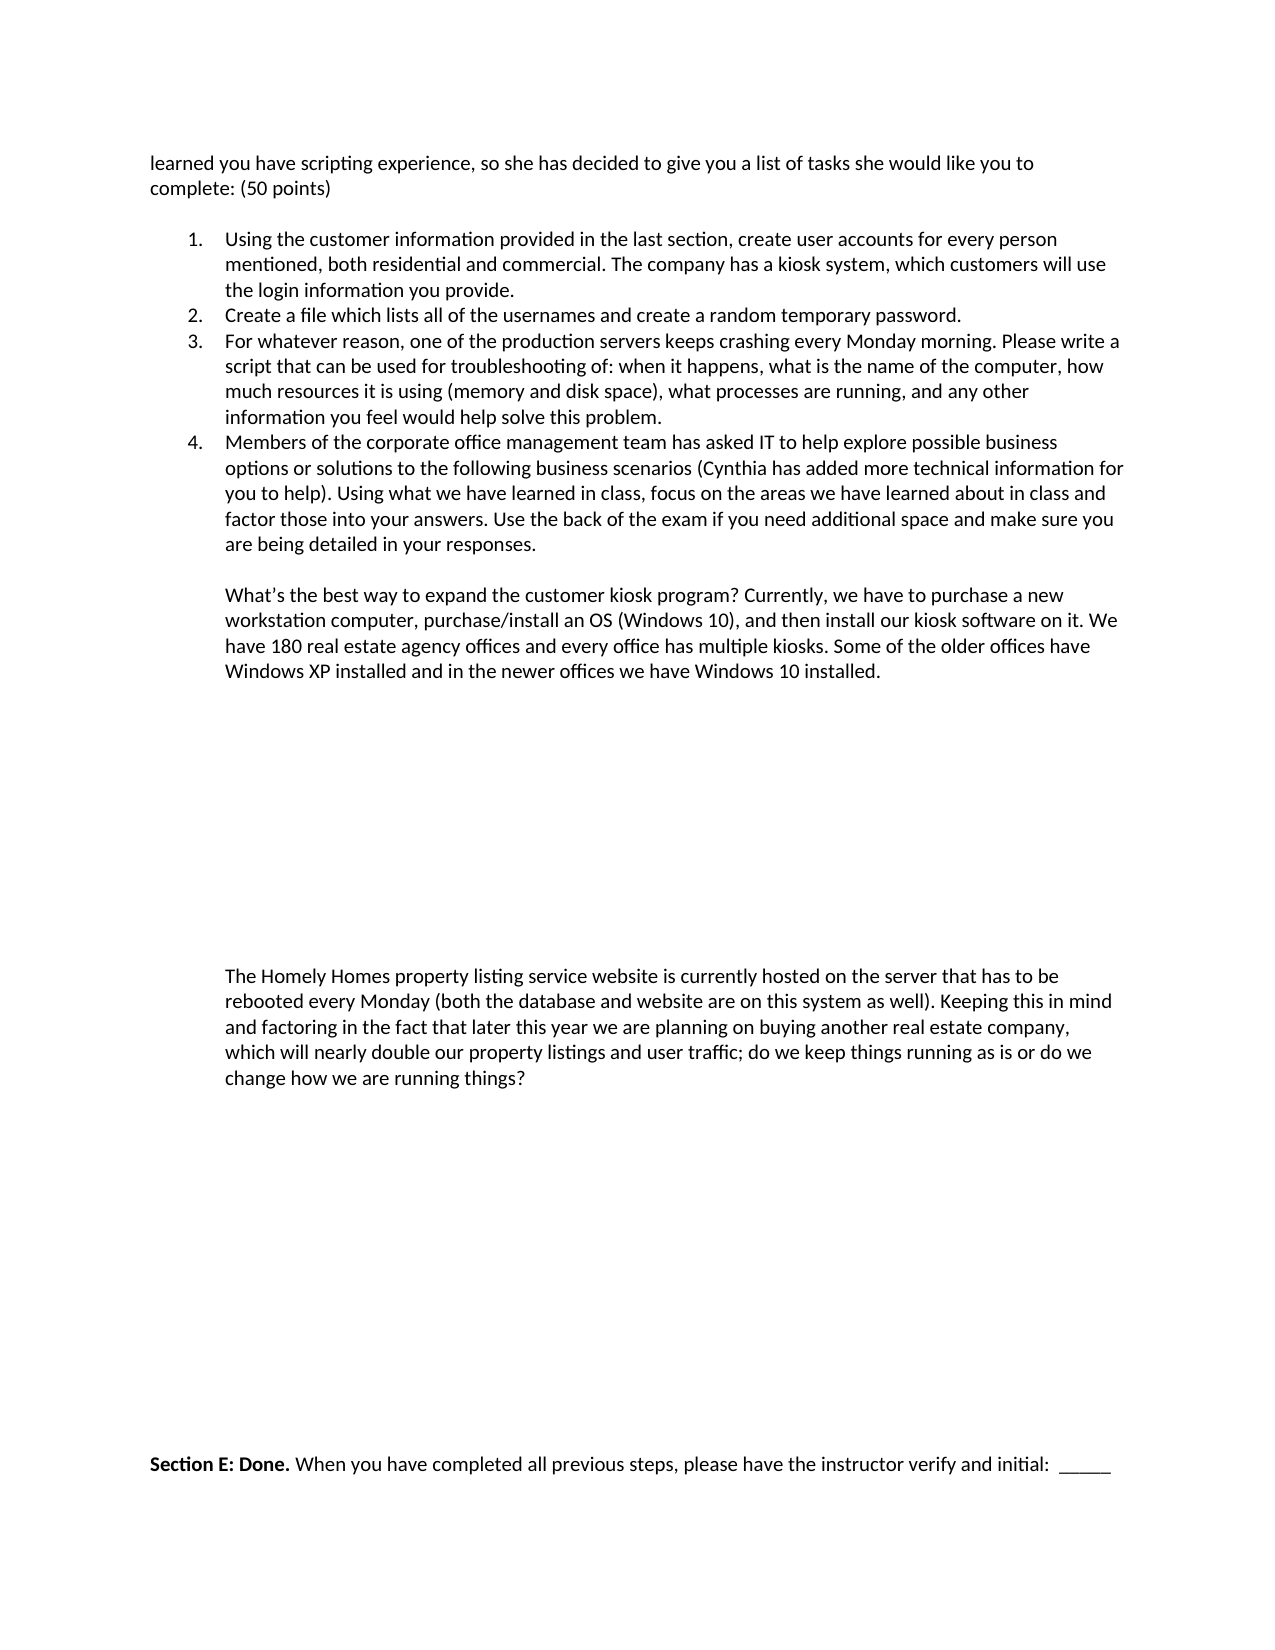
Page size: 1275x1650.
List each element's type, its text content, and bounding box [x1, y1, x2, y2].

text The Homely Homes property listing service website is currently hosted on the server that has to be rebooted every Monday (both the database and website are on this system as well). Keeping this in mind and factoring in the fact that later this year we are planning on buying another real estate company, which will nearly double our property listings and user traffic; do we keep things running as is or do we change how we are running things? [225, 963, 1125, 1090]
list For whatever reason, one of the production servers keeps crashing every Monday morning. Please write a script that can be used for troubleshooting of: when it happens, what is the name of the computer, how much resources it is using (memory and disk space), what processes are running, and any other information you feel would help solve this problem. [187, 328, 1125, 429]
list Using the customer information provided in the last section, create user accounts for every person mentioned, both residential and commercial. The company has a kiosk system, which customers will use the login information you provide. [187, 226, 1125, 302]
list Create a file which lists all of the usernames and create a random temporary password. [187, 302, 1125, 328]
list Members of the corporate office management team has asked IT to help explore possible business options or solutions to the following business scenarios (Cynthia has added more technical information for you to help). Using what we have learned in class, focus on the areas we have learned about in class and factor those into your answers. Use the back of the exam if you need additional space and make sure you are being detailed in your responses. [187, 429, 1125, 557]
text Section E: Done. When you have completed all previous steps, please have the instructor verify and initial: _____ [150, 1451, 1125, 1477]
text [150, 150, 1125, 201]
list What’s the best way to expand the customer kiosk program? Currently, we have to purchase a new workstation computer, purchase/install an OS (Windows 10), and then install our kiosk software on it. We have 180 real estate agency offices and every office has multiple kiosks. Some of the older offices have Windows XP installed and in the newer offices we have Windows 10 installed. [225, 582, 1125, 684]
